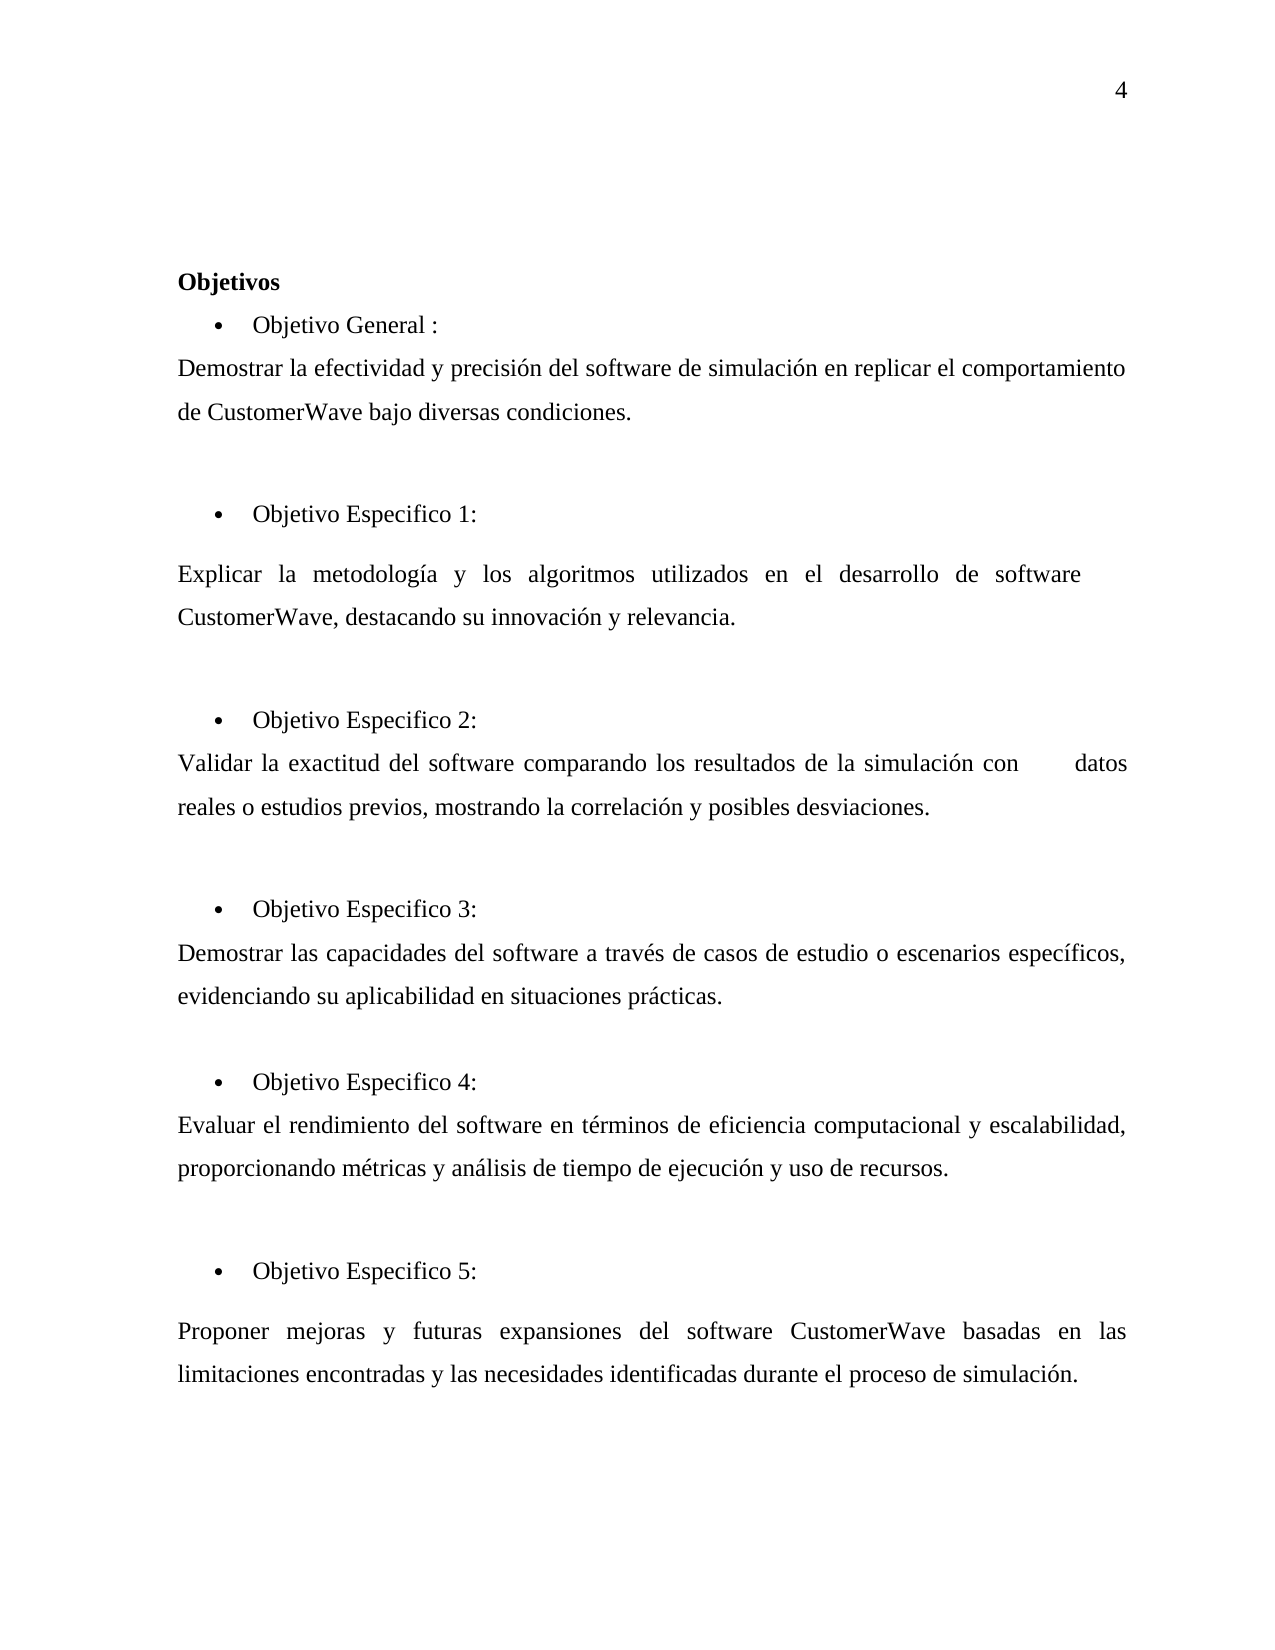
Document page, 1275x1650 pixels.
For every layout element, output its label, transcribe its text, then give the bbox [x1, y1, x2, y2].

list Objetivo Especifico 2: [215, 705, 1127, 734]
text Validar la exactitud del software comparando los resultados de la simulación con datos reales o estudios previos, mostrando la correlación y posibles desviaciones. [177, 748, 1127, 820]
text Objetivos [177, 267, 1127, 296]
list Objetivo Especifico 3: [215, 894, 1127, 923]
text Demostrar la efectividad y precisión del software de simulación en replicar el comportamiento de CustomerWave bajo diversas condiciones. [177, 353, 1127, 425]
list Objetivo Especifico 4: [215, 1067, 1127, 1096]
text Evaluar el rendimiento del software en términos de eficiencia computacional y escalabilidad, proporcionando métricas y análisis de tiempo de ejecución y uso de recursos. [177, 1110, 1127, 1182]
text Explicar la metodología y los algoritmos utilizados en el desarrollo de software CustomerWave, destacando su innovación y relevancia. [177, 559, 1127, 631]
text Demostrar las capacidades del software a través de casos de estudio o escenarios específicos, evidenciando su aplicabilidad en situaciones prácticas. [177, 938, 1127, 1009]
list Objetivo Especifico 1: [215, 499, 1127, 528]
text Proponer mejoras y futuras expansiones del software CustomerWave basadas en las limitaciones encontradas y las necesidades identificadas durante el proceso de simulación. [177, 1316, 1127, 1388]
list Objetivo Especifico 5: [215, 1256, 1127, 1285]
list Objetivo General : [215, 310, 1127, 339]
